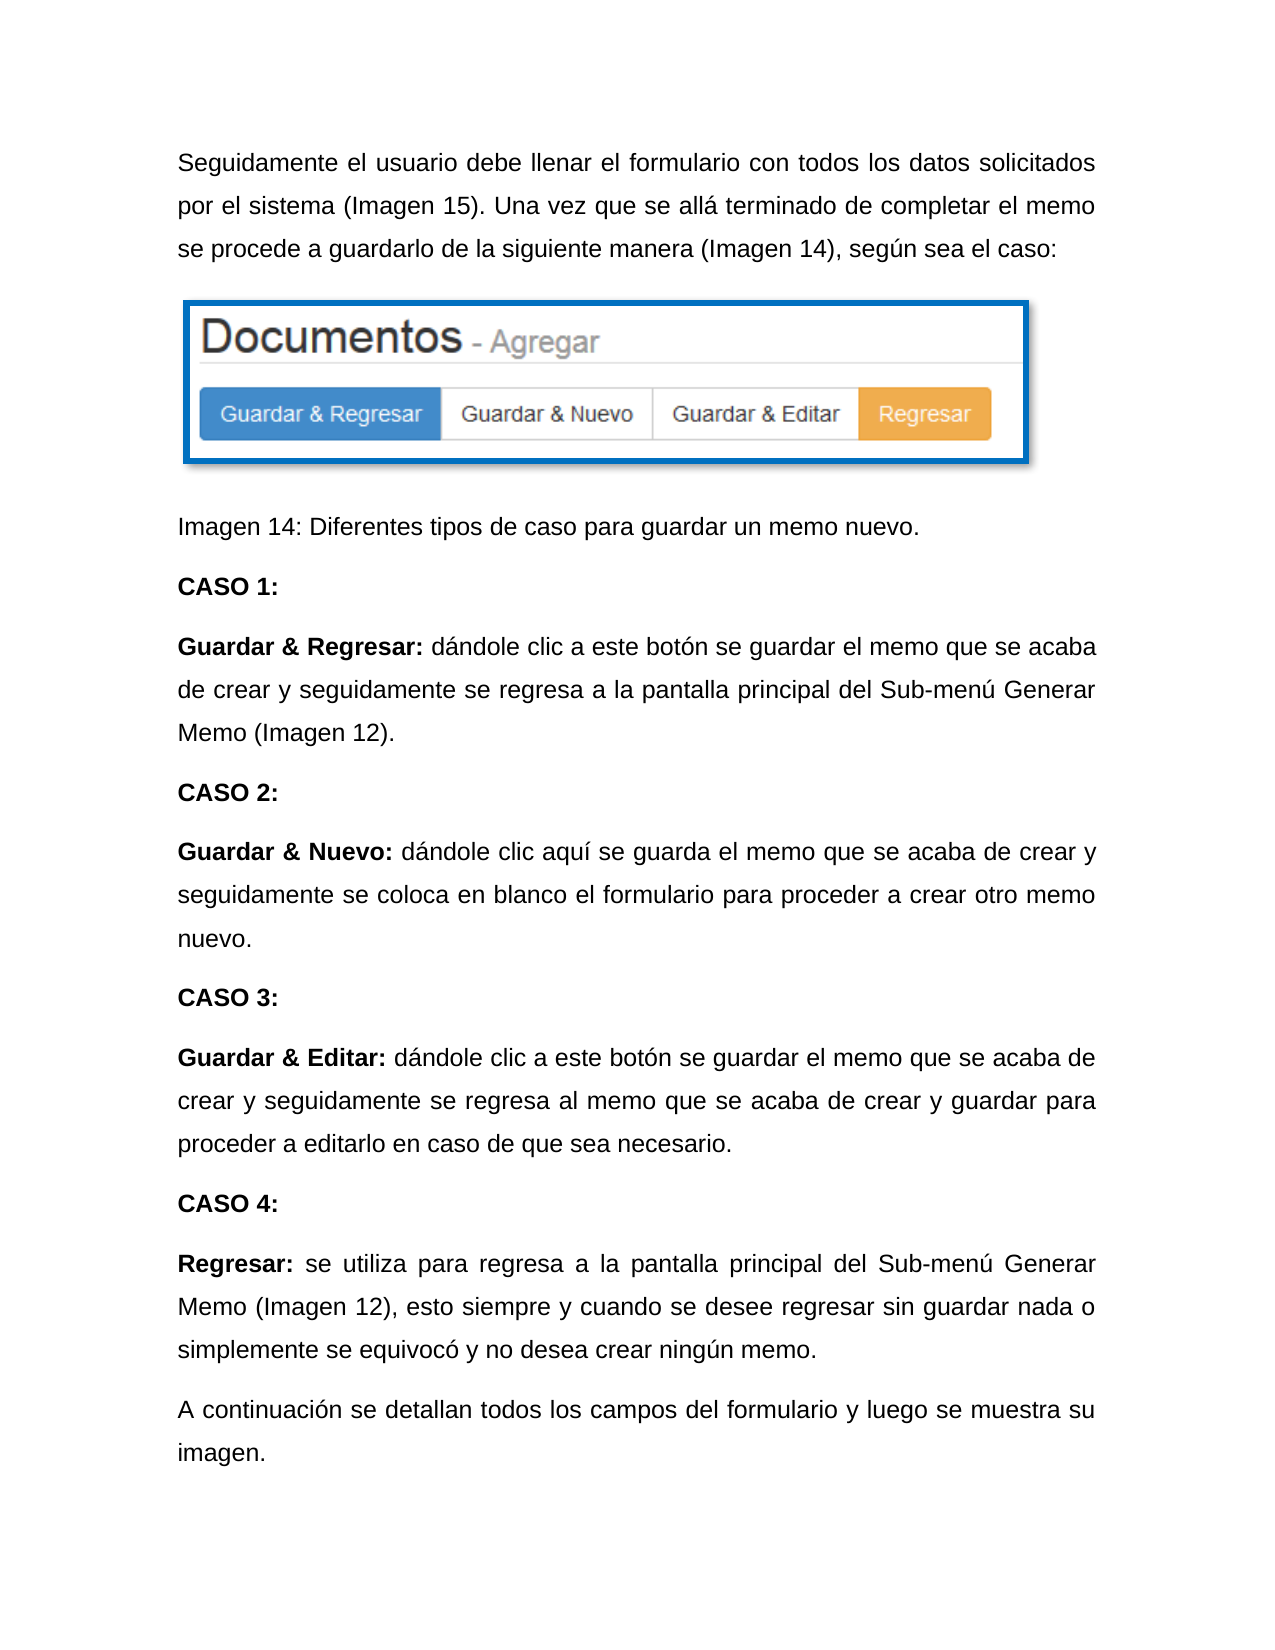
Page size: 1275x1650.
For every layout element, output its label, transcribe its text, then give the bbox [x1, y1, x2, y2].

text Guardar & Editar: dándole clic a este botón se guardar el memo que se acaba de crear y seguidamente se regresa al memo que se acaba de crear y guardar para proceder a editarlo en caso de que sea necesario. [177, 1043, 1098, 1158]
text Guardar & Regresar: dándole clic a este botón se guardar el memo que se acaba de crear y seguidamente se regresa a la pantalla principal del Sub-menú Generar Memo (Imagen 12). [177, 631, 1098, 746]
text CASO 1: [177, 572, 1098, 600]
text Seguidamente el usuario debe llenar el formulario con todos los datos solicitados por el sistema (Imagen 15). Una vez que se allá terminado de completar el memo se procede a guardarlo de la siguiente manera (Imagen 14), según sea el caso: [177, 148, 1098, 263]
picture [190, 306, 1023, 458]
text A continuación se detallan todos los campos del formulario y luego se muestra su imagen. [177, 1395, 1098, 1467]
text CASO 4: [177, 1189, 1098, 1218]
text Imagen 14: Diferentes tipos de caso para guardar un memo nuevo. [177, 512, 1098, 541]
text CASO 3: [177, 983, 1098, 1012]
text Regresar: se utiliza para regresa a la pantalla principal del Sub-menú Generar Memo (Imagen 12), esto siempre y cuando se desee regresar sin guardar nada o simplemente se equivocó y no desea crear ningún memo. [177, 1249, 1098, 1364]
text Guardar & Nuevo: dándole clic aquí se guarda el memo que se acaba de crear y seguidamente se coloca en blanco el formulario para proceder a crear otro memo nuevo. [177, 837, 1098, 952]
text CASO 2: [177, 777, 1098, 806]
